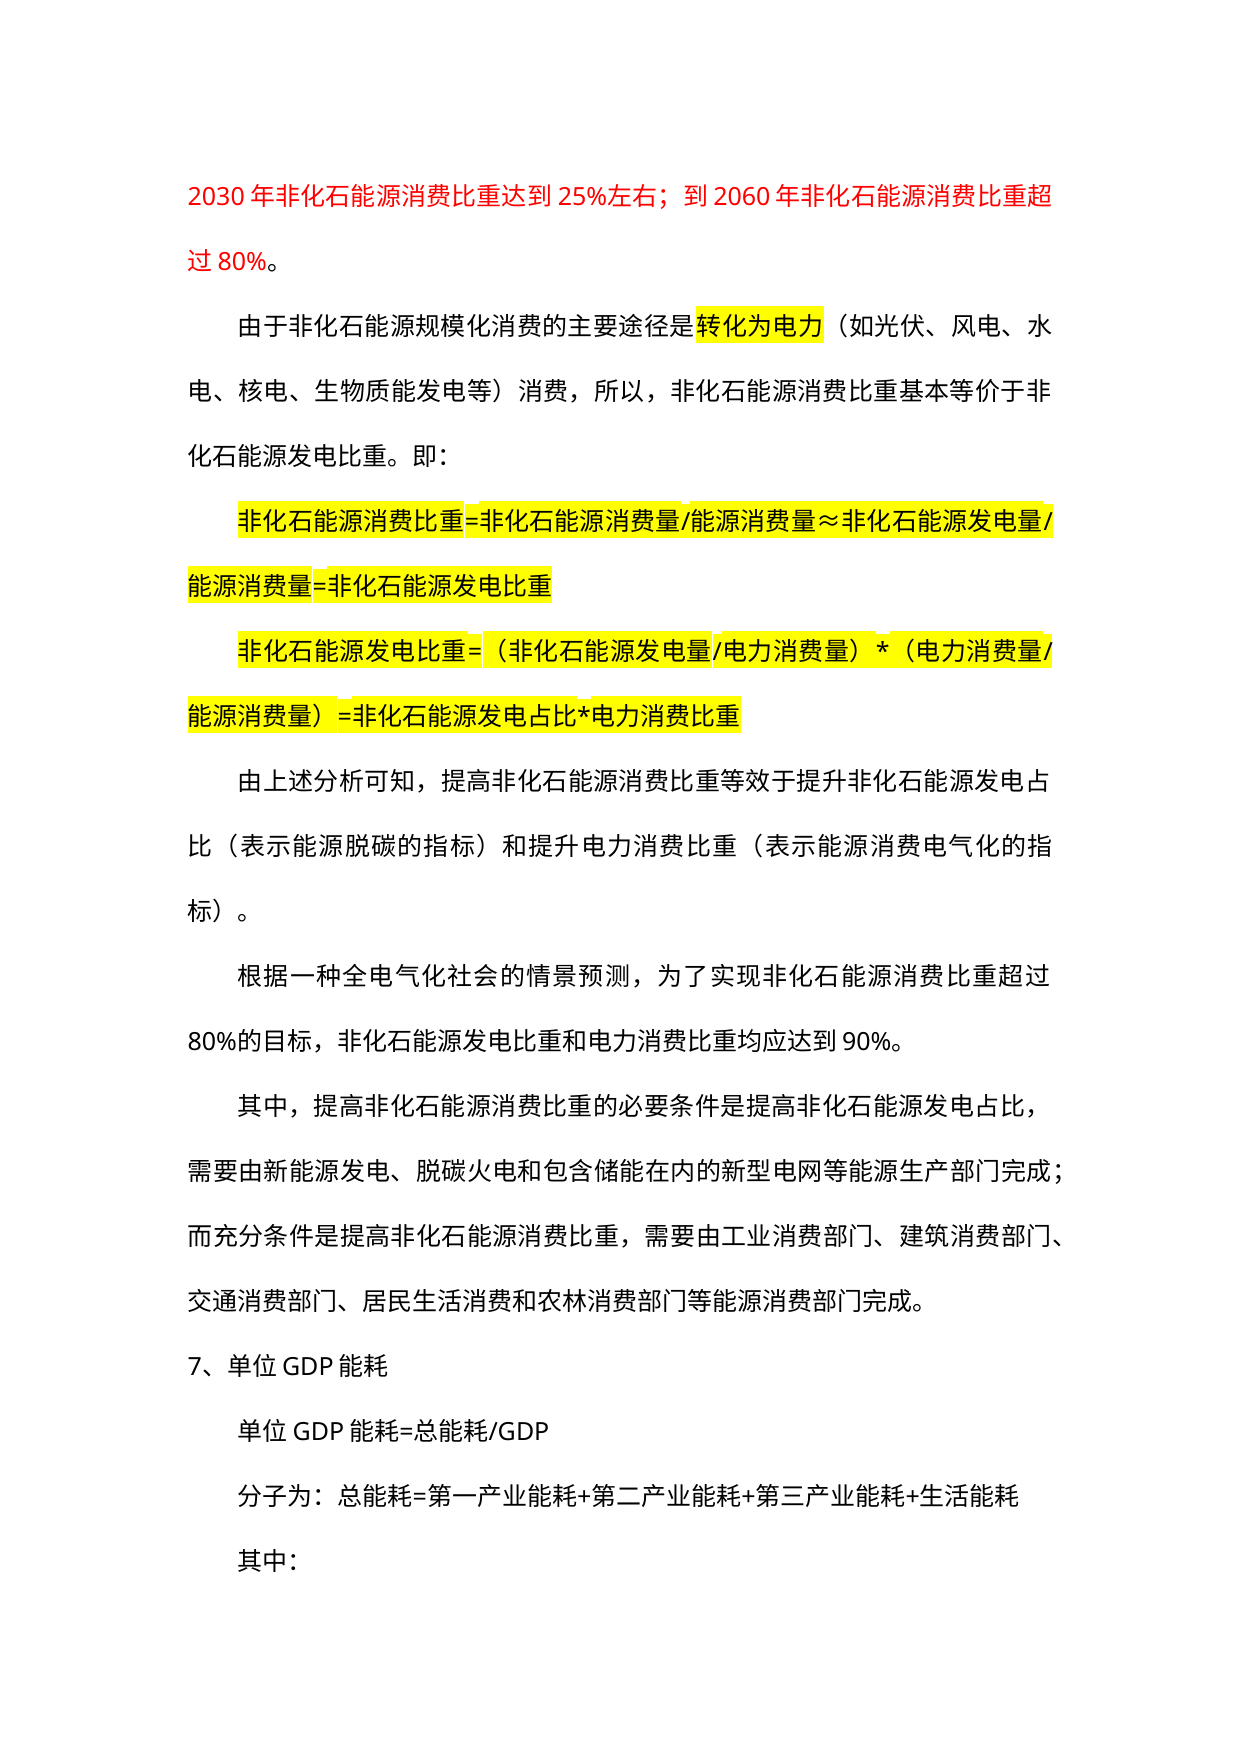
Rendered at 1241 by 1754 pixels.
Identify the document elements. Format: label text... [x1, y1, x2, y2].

text 由上述分析可知，提高非化石能源消费比重等效于提升非化石能源发电占比（表示能源脱碳的指标）和提升电力消费比重（表示能源消费电气化的指标）。 [187, 747, 1053, 942]
text 其中，提高非化石能源消费比重的必要条件是提高非化石能源发电占比，需要由新能源发电、脱碳火电和包含储能在内的新型电网等能源生产部门完成；而充分条件是提高非化石能源消费比重，需要由工业消费部门、建筑消费部门、交通消费部门、居民生活消费和农林消费部门等能源消费部门完成。 [187, 1072, 1053, 1332]
text 由于非化石能源规模化消费的主要途径是转化为电力（如光伏、风电、水电、核电、生物质能发电等）消费，所以，非化石能源消费比重基本等价于非化石能源发电比重。即： [187, 292, 1053, 487]
text 其中： [187, 1527, 1053, 1592]
text 根据一种全电气化社会的情景预测，为了实现非化石能源消费比重超过80%的目标，非化石能源发电比重和电力消费比重均应达到90%。 [187, 942, 1053, 1072]
text 非化石能源消费比重=非化石能源消费量/能源消费量≈非化石能源发电量/能源消费量=非化石能源发电比重 [187, 487, 1053, 617]
text 非化石能源发电比重=（非化石能源发电量/电力消费量）*（电力消费量/能源消费量）=非化石能源发电占比*电力消费比重 [187, 617, 1053, 747]
text 单位GDP能耗=总能耗/GDP [187, 1397, 1053, 1462]
text 7、单位GDP能耗 [187, 1332, 1053, 1397]
text 分子为：总能耗=第一产业能耗+第二产业能耗+第三产业能耗+生活能耗 [187, 1462, 1053, 1527]
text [187, 162, 1053, 292]
